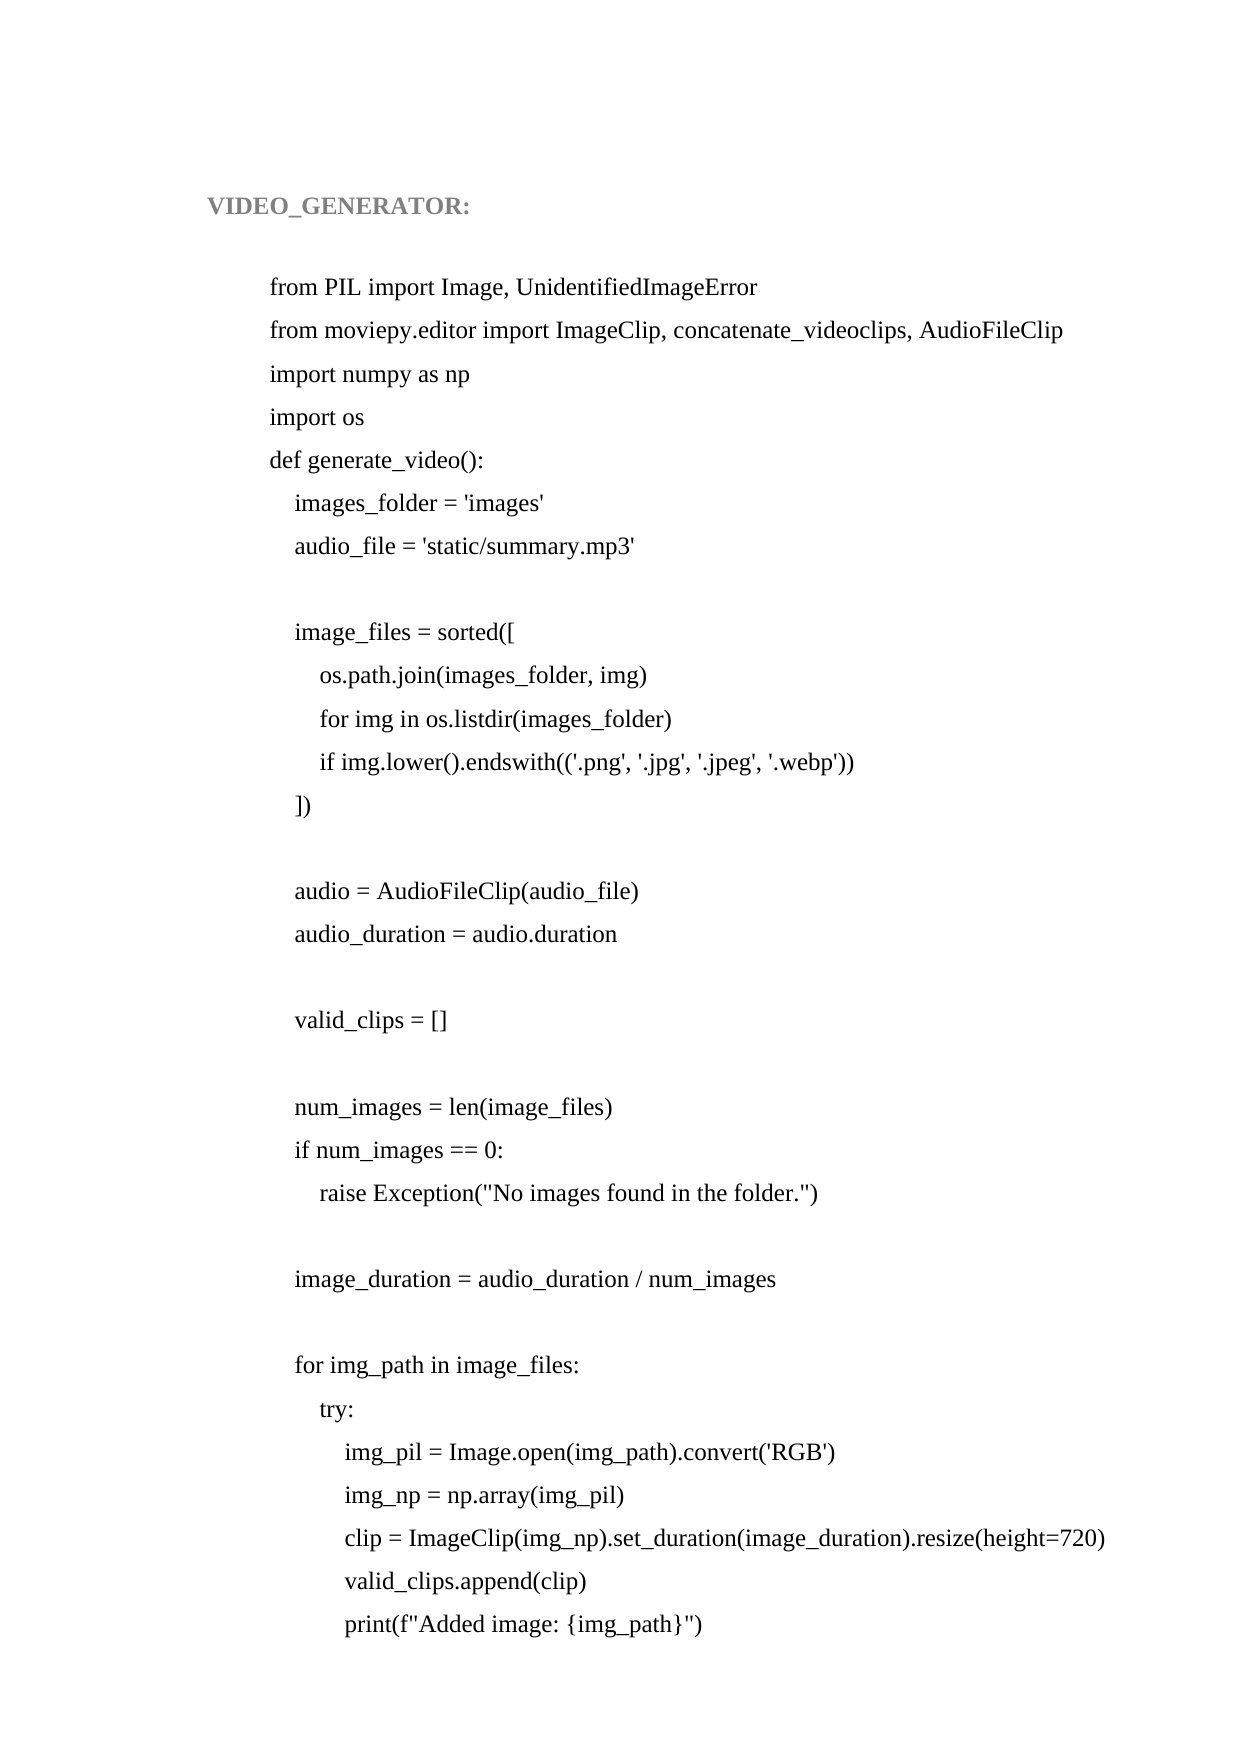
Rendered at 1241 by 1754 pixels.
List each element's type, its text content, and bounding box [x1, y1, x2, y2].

text audio_duration = audio.duration [269, 919, 1240, 948]
text valid_clips.append(clip) [269, 1566, 1240, 1595]
text from moviepy.editor import ImageClip, concatenate_videoclips, AudioFileClip [269, 316, 1240, 344]
text img_pil = Image.open(img_path).convert('RGB') [269, 1437, 1240, 1466]
text valid_clips = [] [269, 1006, 1240, 1034]
text def generate_video(): [269, 445, 1240, 474]
text raise Exception("No images found in the folder.") [269, 1178, 1240, 1207]
text audio = AudioFileClip(audio_file) [269, 876, 1240, 905]
text if num_images == 0: [269, 1135, 1240, 1164]
text for img in os.listdir(images_folder) [269, 704, 1240, 732]
text print(f"Added image: {img_path}") [269, 1609, 1240, 1638]
text for img_path in image_files: [269, 1351, 1240, 1379]
text import os [269, 402, 1240, 431]
text image_files = sorted([ [269, 617, 1240, 646]
text if img.lower().endswith(('.png', '.jpg', '.jpeg', '.webp')) [269, 747, 1240, 776]
text import numpy as np [269, 359, 1240, 387]
text audio_file = 'static/summary.mp3' [269, 531, 1240, 560]
text try: [269, 1394, 1240, 1422]
text num_images = len(image_files) [269, 1092, 1240, 1121]
text images_folder = 'images' [269, 488, 1240, 517]
text ]) [269, 790, 1240, 819]
text os.path.join(images_folder, img) [269, 661, 1240, 689]
text VIDEO_GENERATOR: [44, 191, 1240, 259]
text img_np = np.array(img_pil) [269, 1480, 1240, 1509]
text image_duration = audio_duration / num_images [269, 1264, 1240, 1293]
text from PIL import Image, UnidentifiedImageError [269, 272, 1240, 301]
text clip = ImageClip(img_np).set_duration(image_duration).resize(height=720) [269, 1523, 1240, 1552]
